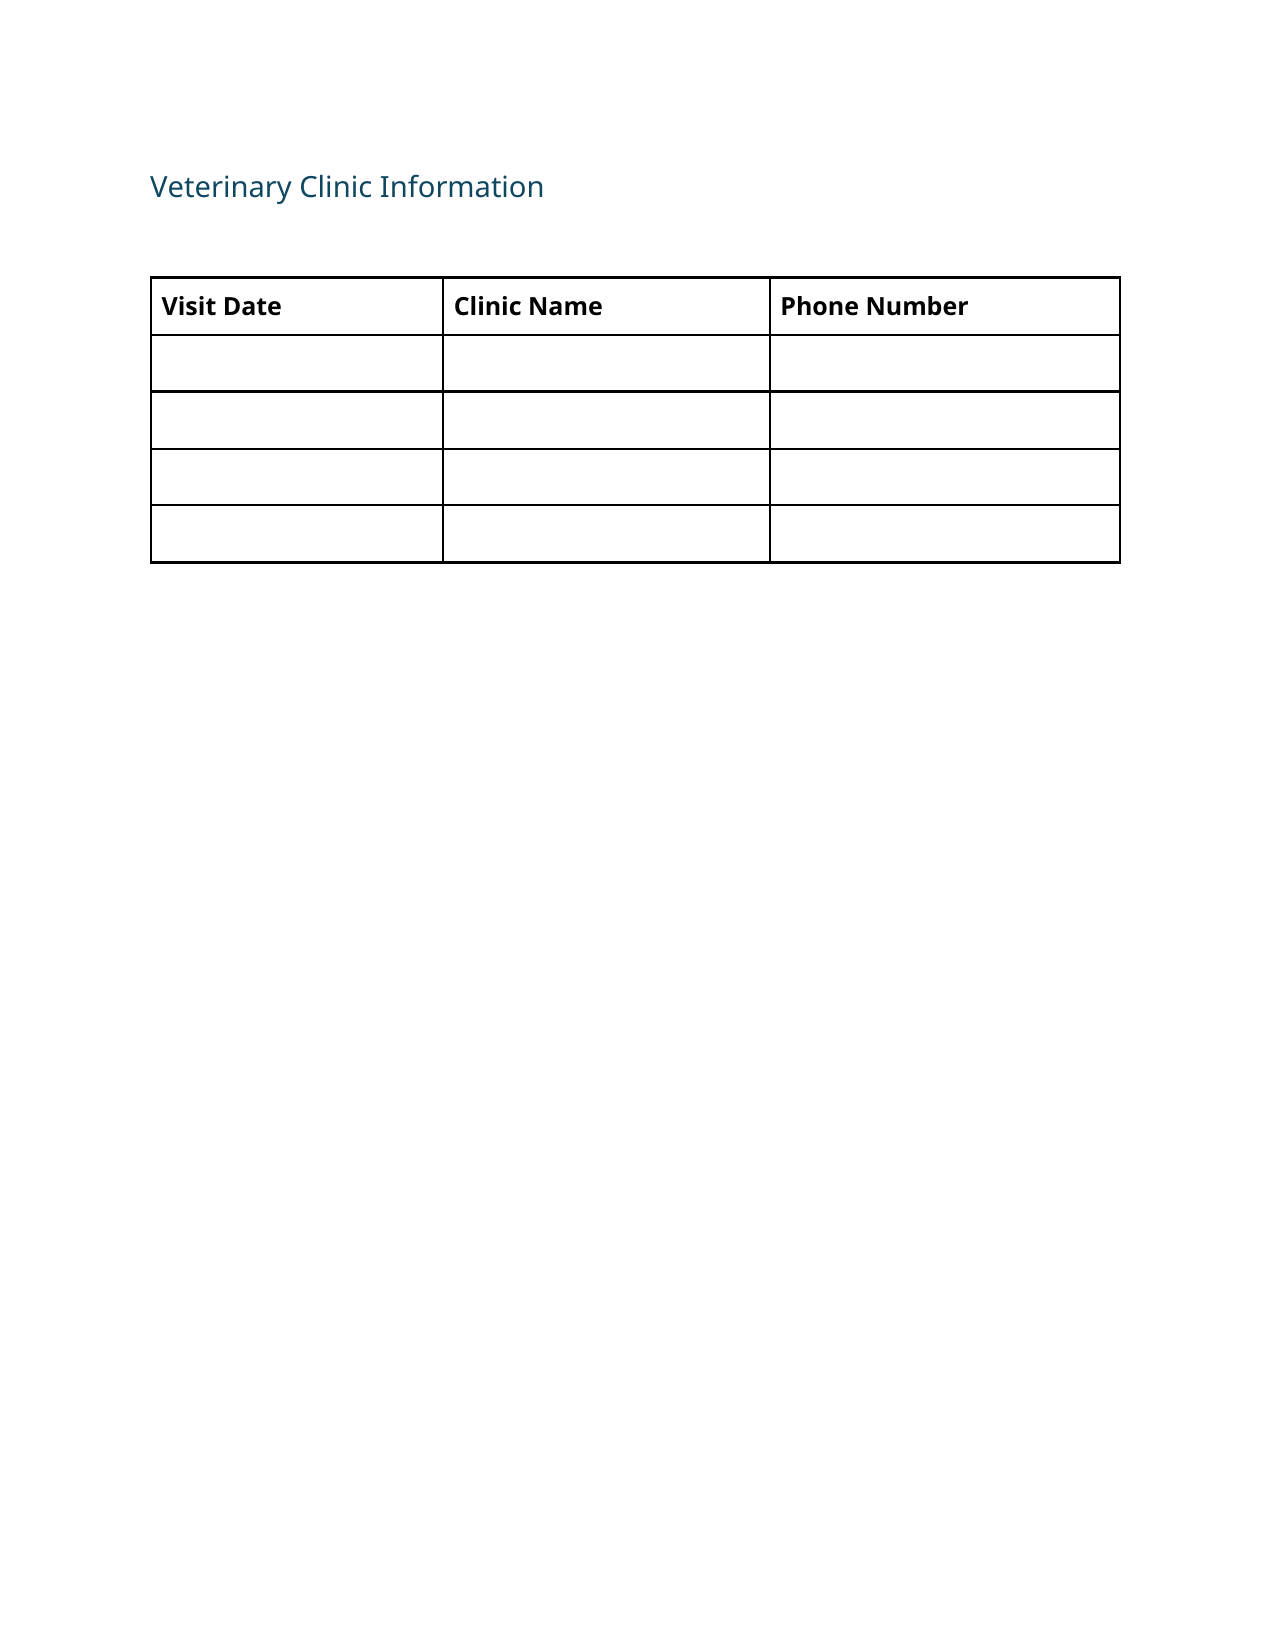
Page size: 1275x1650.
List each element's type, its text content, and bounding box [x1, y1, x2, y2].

table_cell [771, 506, 1119, 561]
table_cell [771, 336, 1119, 390]
table_header Visit Date [152, 279, 442, 333]
subtitle Veterinary Clinic Information [150, 167, 1125, 206]
table_cell [771, 393, 1119, 447]
table_header Clinic Name [444, 279, 769, 333]
table_cell [152, 393, 442, 447]
table_cell [444, 336, 769, 390]
table_header Phone Number [771, 279, 1119, 333]
table_cell [152, 506, 442, 561]
table_cell [152, 336, 442, 390]
table_cell [444, 450, 769, 504]
table_cell [152, 450, 442, 504]
table_cell [444, 506, 769, 561]
table_cell [771, 450, 1119, 504]
table_cell [444, 393, 769, 447]
